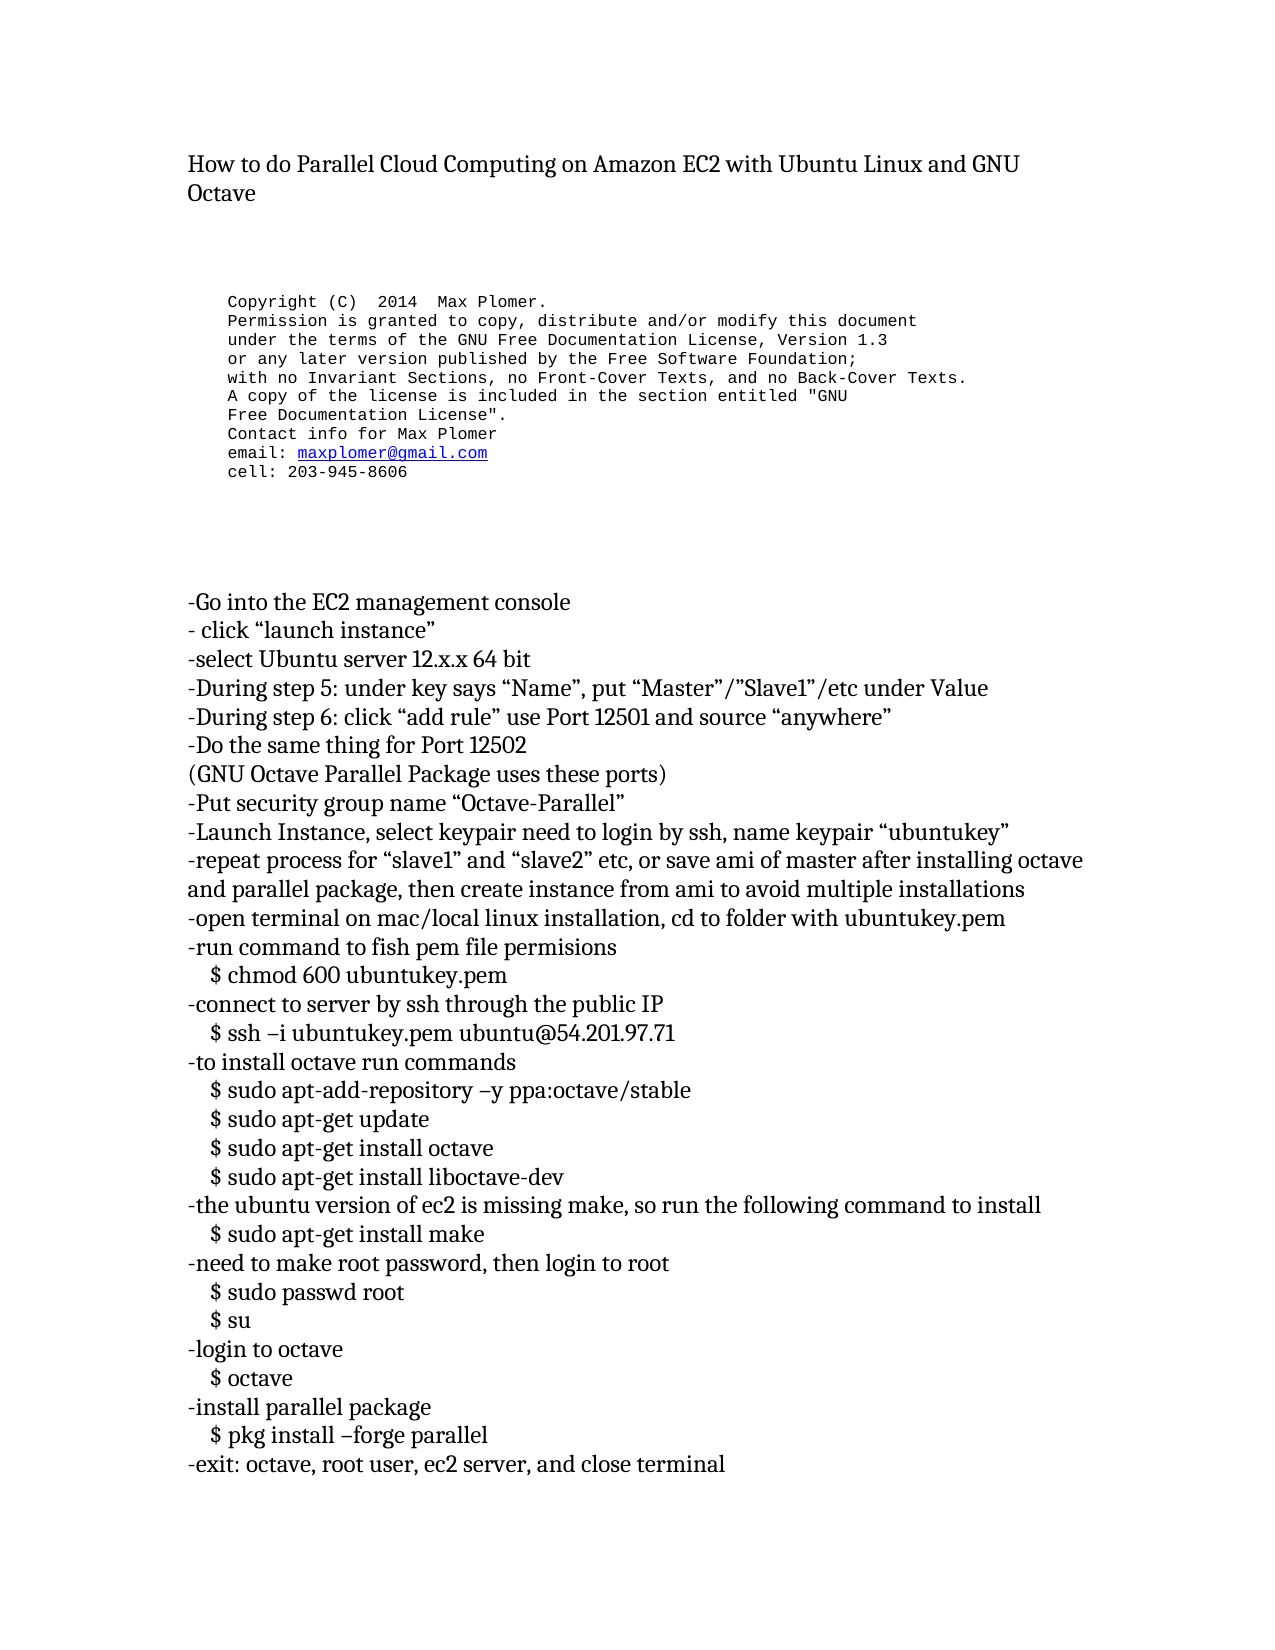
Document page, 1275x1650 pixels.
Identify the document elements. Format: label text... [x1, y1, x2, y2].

text -open terminal on mac/local linux installation, cd to folder with ubuntukey.pem [187, 904, 1087, 933]
text -Put security group name “Octave-Parallel” [187, 789, 1087, 818]
text - click “launch instance” [187, 616, 1087, 645]
text email: maxplomer@gmail.com [187, 444, 1087, 463]
text cell: 203-945-8606 [187, 463, 1087, 482]
text A copy of the license is included in the section entitled "GNU [187, 388, 1087, 407]
text with no Invariant Sections, no Front-Cover Texts, and no Back-Cover Texts. [187, 369, 1087, 388]
text $ sudo apt-get install octave [187, 1134, 1087, 1163]
text -Launch Instance, select keypair need to login by ssh, name keypair “ubuntukey” [187, 818, 1087, 846]
text Contact info for Max Plomer [187, 426, 1087, 444]
text (GNU Octave Parallel Package uses these ports) [187, 760, 1087, 789]
text -exit: octave, root user, ec2 server, and close terminal [187, 1450, 1087, 1479]
text -Do the same thing for Port 12502 [187, 731, 1087, 760]
text $ sudo apt-add-repository –y ppa:octave/stable [187, 1076, 1087, 1105]
text -the ubuntu version of ec2 is missing make, so run the following command to install [187, 1191, 1087, 1220]
text Permission is granted to copy, distribute and/or modify this document [187, 313, 1087, 331]
text $ sudo apt-get update [187, 1105, 1087, 1134]
text Copyright (C) 2014 Max Plomer. [187, 294, 1087, 313]
text -repeat process for “slave1” and “slave2” etc, or save ami of master after installing octave and parallel package, then create instance from ami to avoid multiple installations [187, 846, 1087, 904]
text -install parallel package [187, 1393, 1087, 1421]
text Free Documentation License". [187, 407, 1087, 426]
text -Go into the EC2 management console [187, 588, 1087, 616]
text under the terms of the GNU Free Documentation License, Version 1.3 [187, 331, 1087, 350]
text $ ssh –i ubuntukey.pem ubuntu@54.201.97.71 [187, 1019, 1087, 1048]
text -select Ubuntu server 12.x.x 64 bit [187, 645, 1087, 674]
text -run command to fish pem file permisions [187, 933, 1087, 961]
text $ pkg install –forge parallel [187, 1421, 1087, 1450]
text -connect to server by ssh through the public IP [187, 990, 1087, 1019]
text or any later version published by the Free Software Foundation; [187, 350, 1087, 369]
text $ octave [187, 1364, 1087, 1393]
text -need to make root password, then login to root [187, 1249, 1087, 1278]
text How to do Parallel Cloud Computing on Amazon EC2 with Ubuntu Linux and GNU Octave [187, 150, 1087, 207]
text -to install octave run commands [187, 1048, 1087, 1076]
text $ su [187, 1306, 1087, 1335]
text -login to octave [187, 1335, 1087, 1364]
text $ sudo apt-get install liboctave-dev [187, 1163, 1087, 1191]
text $ chmod 600 ubuntukey.pem [187, 961, 1087, 990]
text $ sudo apt-get install make [187, 1220, 1087, 1249]
text -During step 5: under key says “Name”, put “Master”/”Slave1”/etc under Value [187, 674, 1087, 703]
text -During step 6: click “add rule” use Port 12501 and source “anywhere” [187, 703, 1087, 731]
text $ sudo passwd root [187, 1278, 1087, 1306]
